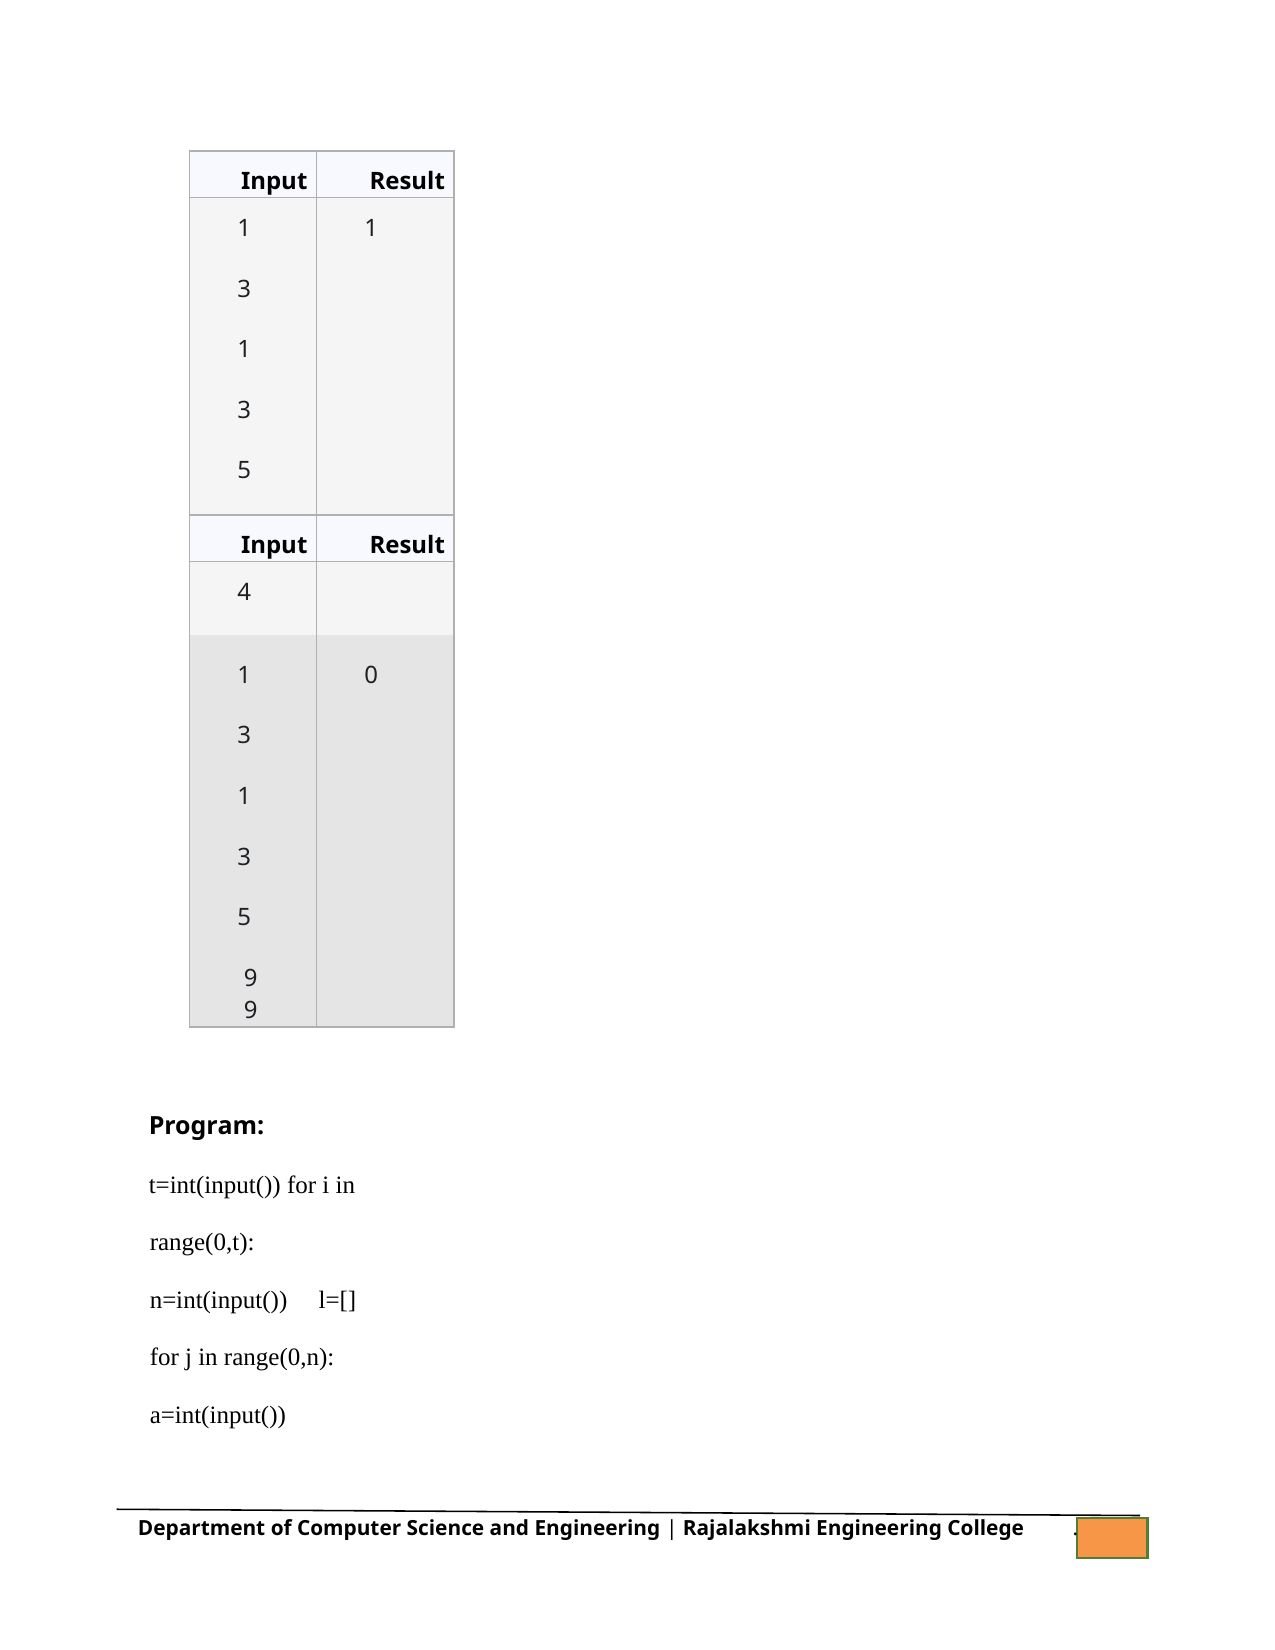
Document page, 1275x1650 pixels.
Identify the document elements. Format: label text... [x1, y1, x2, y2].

text Program: [148, 1108, 1131, 1142]
table_cell Input [190, 516, 316, 561]
table_cell [317, 562, 453, 635]
table_header Result [317, 152, 453, 197]
table_cell 1 3 1 3 5 99 [190, 645, 316, 1026]
table_cell Result [317, 516, 453, 561]
table_cell 1 [317, 198, 453, 514]
table_cell 4 [190, 562, 316, 635]
table_cell 0 [317, 645, 453, 1026]
text t=int(input()) for i in range(0,t): n=int(input()) l=[] for j in range(0,n): a=int(input()) [148, 1170, 359, 1429]
table_header Input [190, 152, 316, 197]
table_cell 1 3 1 3 5 [190, 198, 316, 514]
